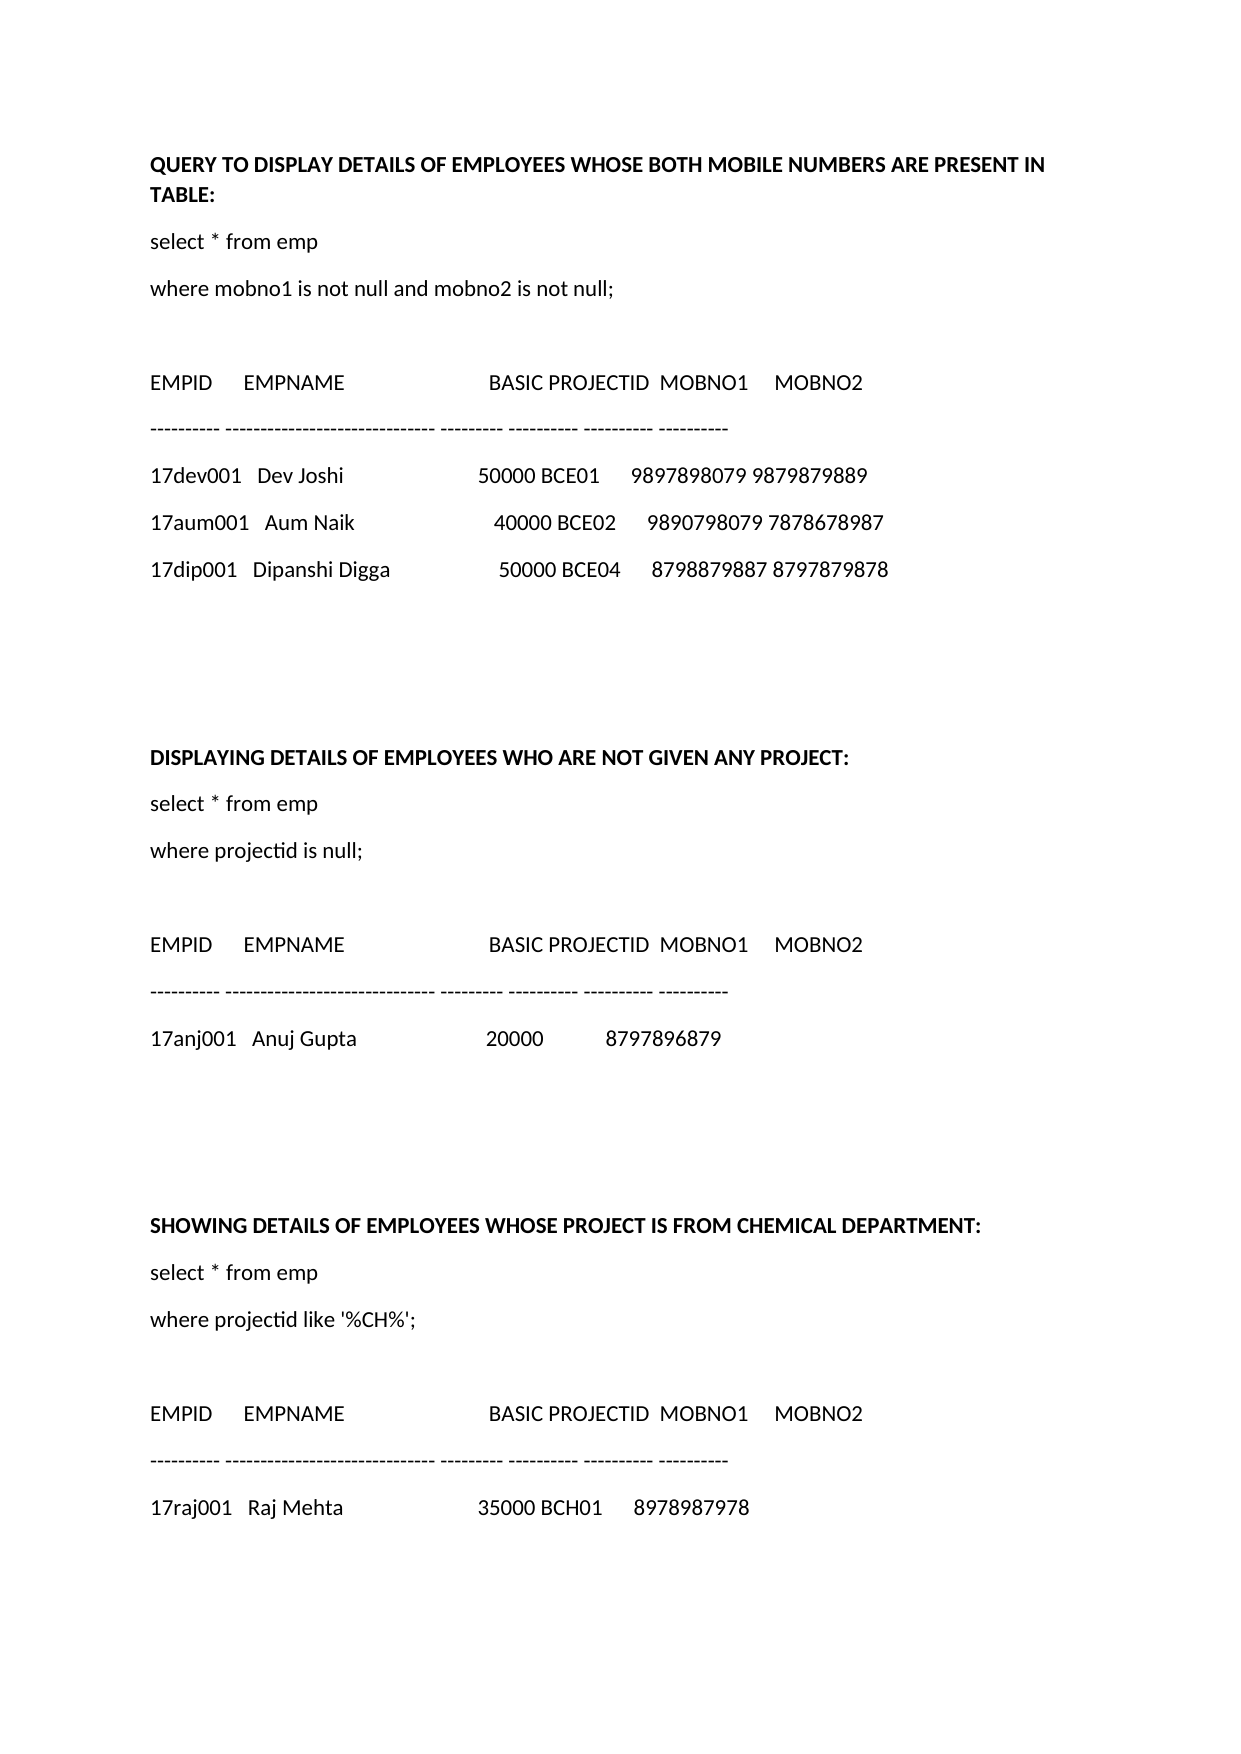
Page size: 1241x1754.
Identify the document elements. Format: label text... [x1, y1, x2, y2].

text ---------- ------------------------------ --------- ---------- ---------- ---------- [150, 977, 1090, 1005]
text 17anj001 Anuj Gupta 20000 8797896879 [150, 1024, 1090, 1052]
text select * from emp [150, 1258, 1090, 1286]
text DISPLAYING DETAILS OF EMPLOYEES WHO ARE NOT GIVEN ANY PROJECT: [150, 743, 1090, 771]
text SHOWING DETAILS OF EMPLOYEES WHOSE PROJECT IS FROM CHEMICAL DEPARTMENT: [150, 1211, 1090, 1239]
text where mobno1 is not null and mobno2 is not null; [150, 274, 1090, 302]
text EMPID EMPNAME BASIC PROJECTID MOBNO1 MOBNO2 [150, 1399, 1090, 1427]
text EMPID EMPNAME BASIC PROJECTID MOBNO1 MOBNO2 [150, 368, 1090, 396]
text 17aum001 Aum Naik 40000 BCE02 9890798079 7878678987 [150, 508, 1090, 536]
text where projectid like '%CH%'; [150, 1305, 1090, 1333]
text 17raj001 Raj Mehta 35000 BCH01 8978987978 [150, 1493, 1090, 1521]
text ---------- ------------------------------ --------- ---------- ---------- ---------- [150, 1446, 1090, 1474]
text QUERY TO DISPLAY DETAILS OF EMPLOYEES WHOSE BOTH MOBILE NUMBERS ARE PRESENT IN TABLE: [150, 150, 1090, 208]
text select * from emp [150, 227, 1090, 255]
text 17dev001 Dev Joshi 50000 BCE01 9897898079 9879879889 [150, 461, 1090, 489]
text where projectid is null; [150, 836, 1090, 864]
text EMPID EMPNAME BASIC PROJECTID MOBNO1 MOBNO2 [150, 930, 1090, 958]
text ---------- ------------------------------ --------- ---------- ---------- ---------- [150, 414, 1090, 443]
text select * from emp [150, 789, 1090, 818]
text 17dip001 Dipanshi Digga 50000 BCE04 8798879887 8797879878 [150, 555, 1090, 583]
